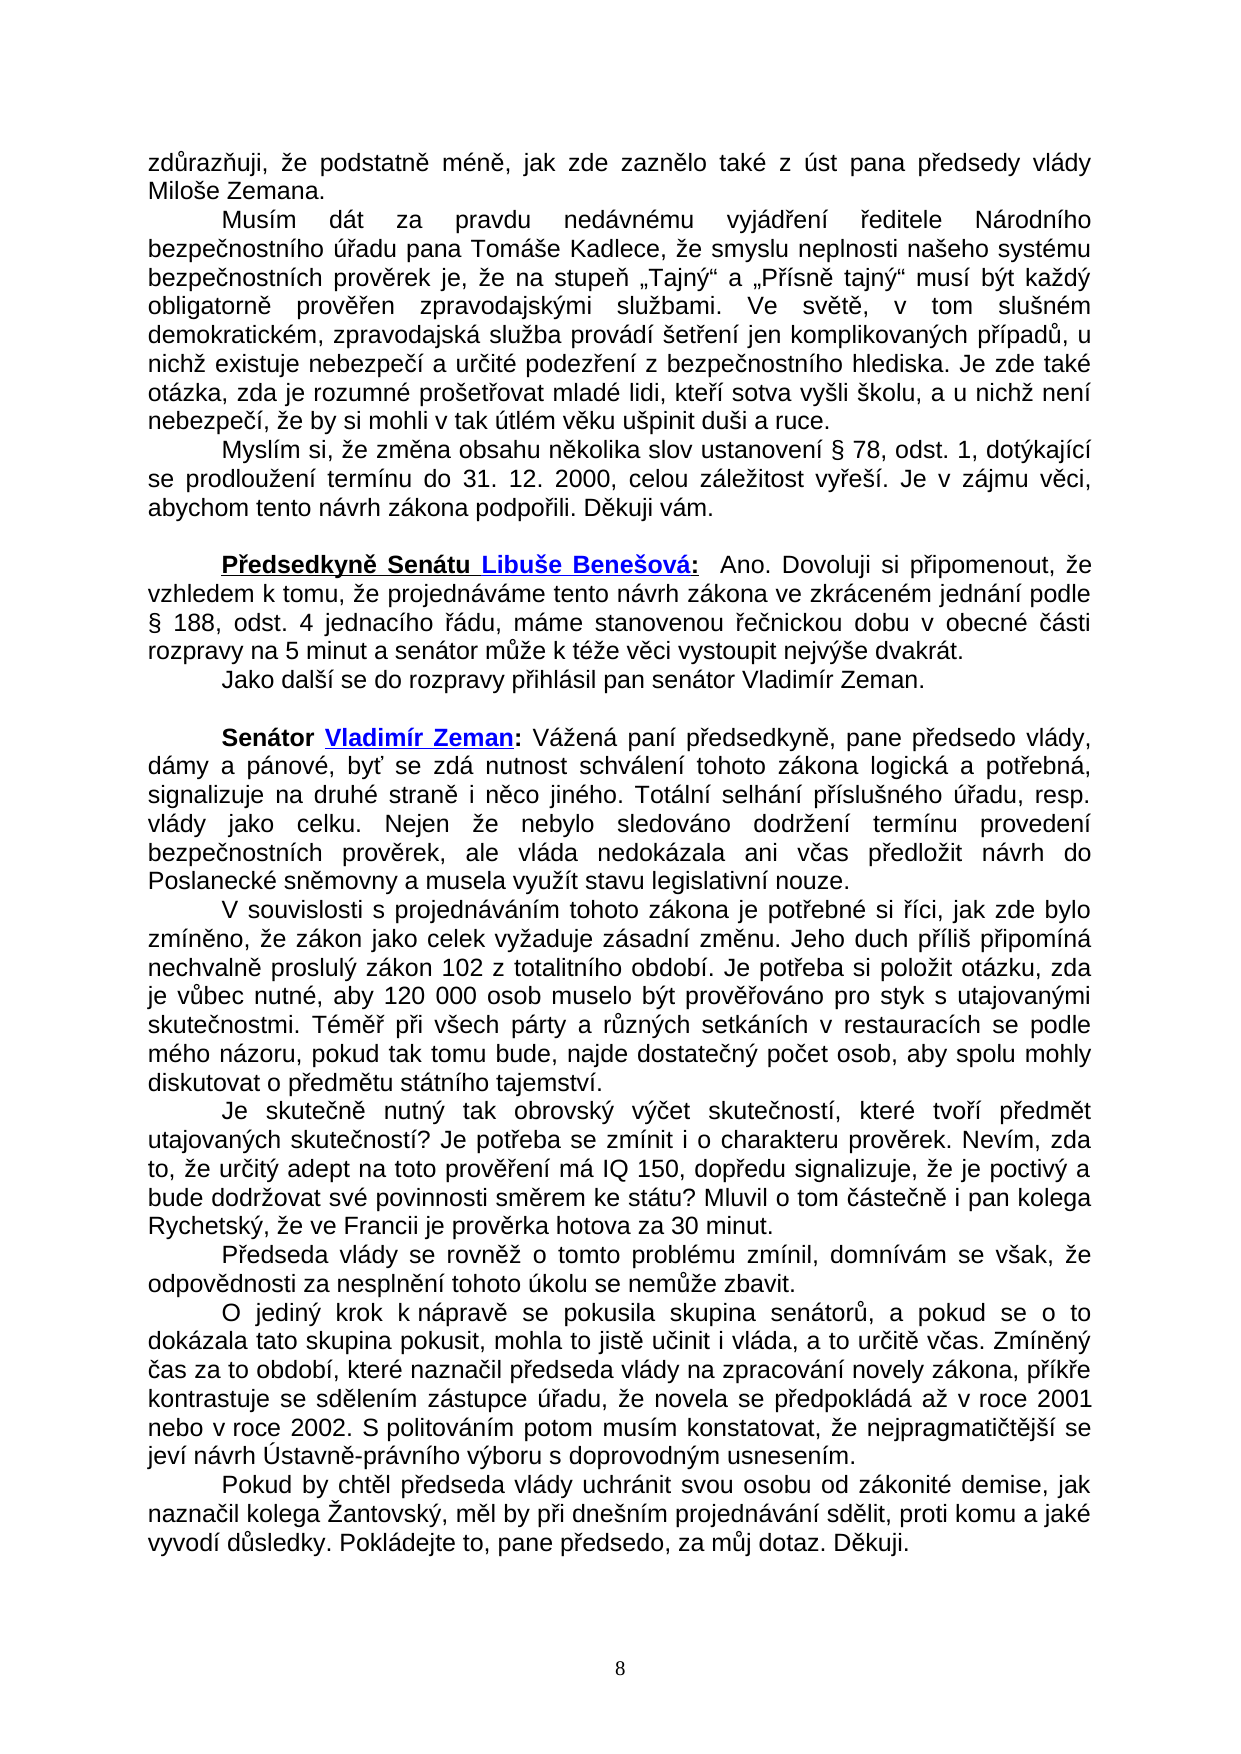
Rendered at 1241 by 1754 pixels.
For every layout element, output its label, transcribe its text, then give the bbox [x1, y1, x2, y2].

text Pokud by chtěl předseda vlády uchránit svou osobu od zákonité demise, jak naznačil kolega Žantovský, měl by při dnešním projednávání sdělit, proti komu a jaké vyvodí důsledky. Pokládejte to, pane předsedo, za můj dotaz. Děkuji. [148, 1470, 1093, 1556]
text V souvislosti s projednáváním tohoto zákona je potřebné si říci, jak zde bylo zmíněno, že zákon jako celek vyžaduje zásadní změnu. Jeho duch příliš připomíná nechvalně proslulý zákon 102 z totalitního období. Je potřeba si položit otázku, zda je vůbec nutné, aby 120 000 osob muselo být prověřováno pro styk s utajovanými skutečnostmi. Téměř při všech párty a různých setkáních v restauracích se podle mého názoru, pokud tak tomu bude, najde dostatečný počet osob, aby spolu mohly diskutovat o předmětu státního tajemství. [148, 895, 1093, 1096]
text Senátor Vladimír Zeman: Vážená paní předsedkyně, pane předsedo vlády, dámy a pánové, byť se zdá nutnost schválení tohoto zákona logická a potřebná, signalizuje na druhé straně i něco jiného. Totální selhání příslušného úřadu, resp. vlády jako celku. Nejen že nebylo sledováno dodržení termínu provedení bezpečnostních prověrek, ale vláda nedokázala ani včas předložit návrh do Poslanecké sněmovny a musela využít stavu legislativní nouze. [148, 723, 1093, 895]
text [148, 148, 1093, 205]
text Musím dát za pravdu nedávnému vyjádření ředitele Národního bezpečnostního úřadu pana Tomáše Kadlece, že smyslu neplnosti našeho systému bezpečnostních prověrek je, že na stupeň „Tajný“ a „Přísně tajný“ musí být každý obligatorně prověřen zpravodajskými službami. Ve světě, v tom slušném demokratickém, zpravodajská služba provádí šetření jen komplikovaných případů, u nichž existuje nebezpečí a určité podezření z bezpečnostního hlediska. Je zde také otázka, zda je rozumné prošetřovat mladé lidi, kteří sotva vyšli školu, a u nichž není nebezpečí, že by si mohli v tak útlém věku ušpinit duši a ruce. [148, 205, 1093, 435]
text Jako další se do rozpravy přihlásil pan senátor Vladimír Zeman. [148, 665, 1093, 694]
text Předsedkyně Senátu Libuše Benešová: Ano. Dovoluji si připomenout, že vzhledem k tomu, že projednáváme tento návrh zákona ve zkráceném jednání podle § 188, odst. 4 jednacího řádu, máme stanovenou řečnickou dobu v obecné části rozpravy na 5 minut a senátor může k téže věci vystoupit nejvýše dvakrát. [148, 550, 1093, 665]
text Předseda vlády se rovněž o tomto problému zmínil, domnívám se však, že odpovědnosti za nesplnění tohoto úkolu se nemůže zbavit. [148, 1240, 1093, 1298]
text Je skutečně nutný tak obrovský výčet skutečností, které tvoří předmět utajovaných skutečností? Je potřeba se zmínit i o charakteru prověrek. Nevím, zda to, že určitý adept na toto prověření má IQ 150, dopředu signalizuje, že je poctivý a bude dodržovat své povinnosti směrem ke státu? Mluvil o tom částečně i pan kolega Rychetský, že ve Francii je prověrka hotova za 30 minut. [148, 1096, 1093, 1240]
text O jediný krok k nápravě se pokusila skupina senátorů, a pokud se o to dokázala tato skupina pokusit, mohla to jistě učinit i vláda, a to určitě včas. Zmíněný čas za to období, které naznačil předseda vlády na zpracování novely zákona, příkře kontrastuje se sdělením zástupce úřadu, že novela se předpokládá až v roce 2001 nebo v roce 2002. S politováním potom musím konstatovat, že nejpragmatičtější se jeví návrh Ústavně-právního výboru s doprovodným usnesením. [148, 1298, 1093, 1470]
text Myslím si, že změna obsahu několika slov ustanovení § 78, odst. 1, dotýkající se prodloužení termínu do 31. 12. 2000, celou záležitost vyřeší. Je v zájmu věci, abychom tento návrh zákona podpořili. Děkuji vám. [148, 435, 1093, 521]
